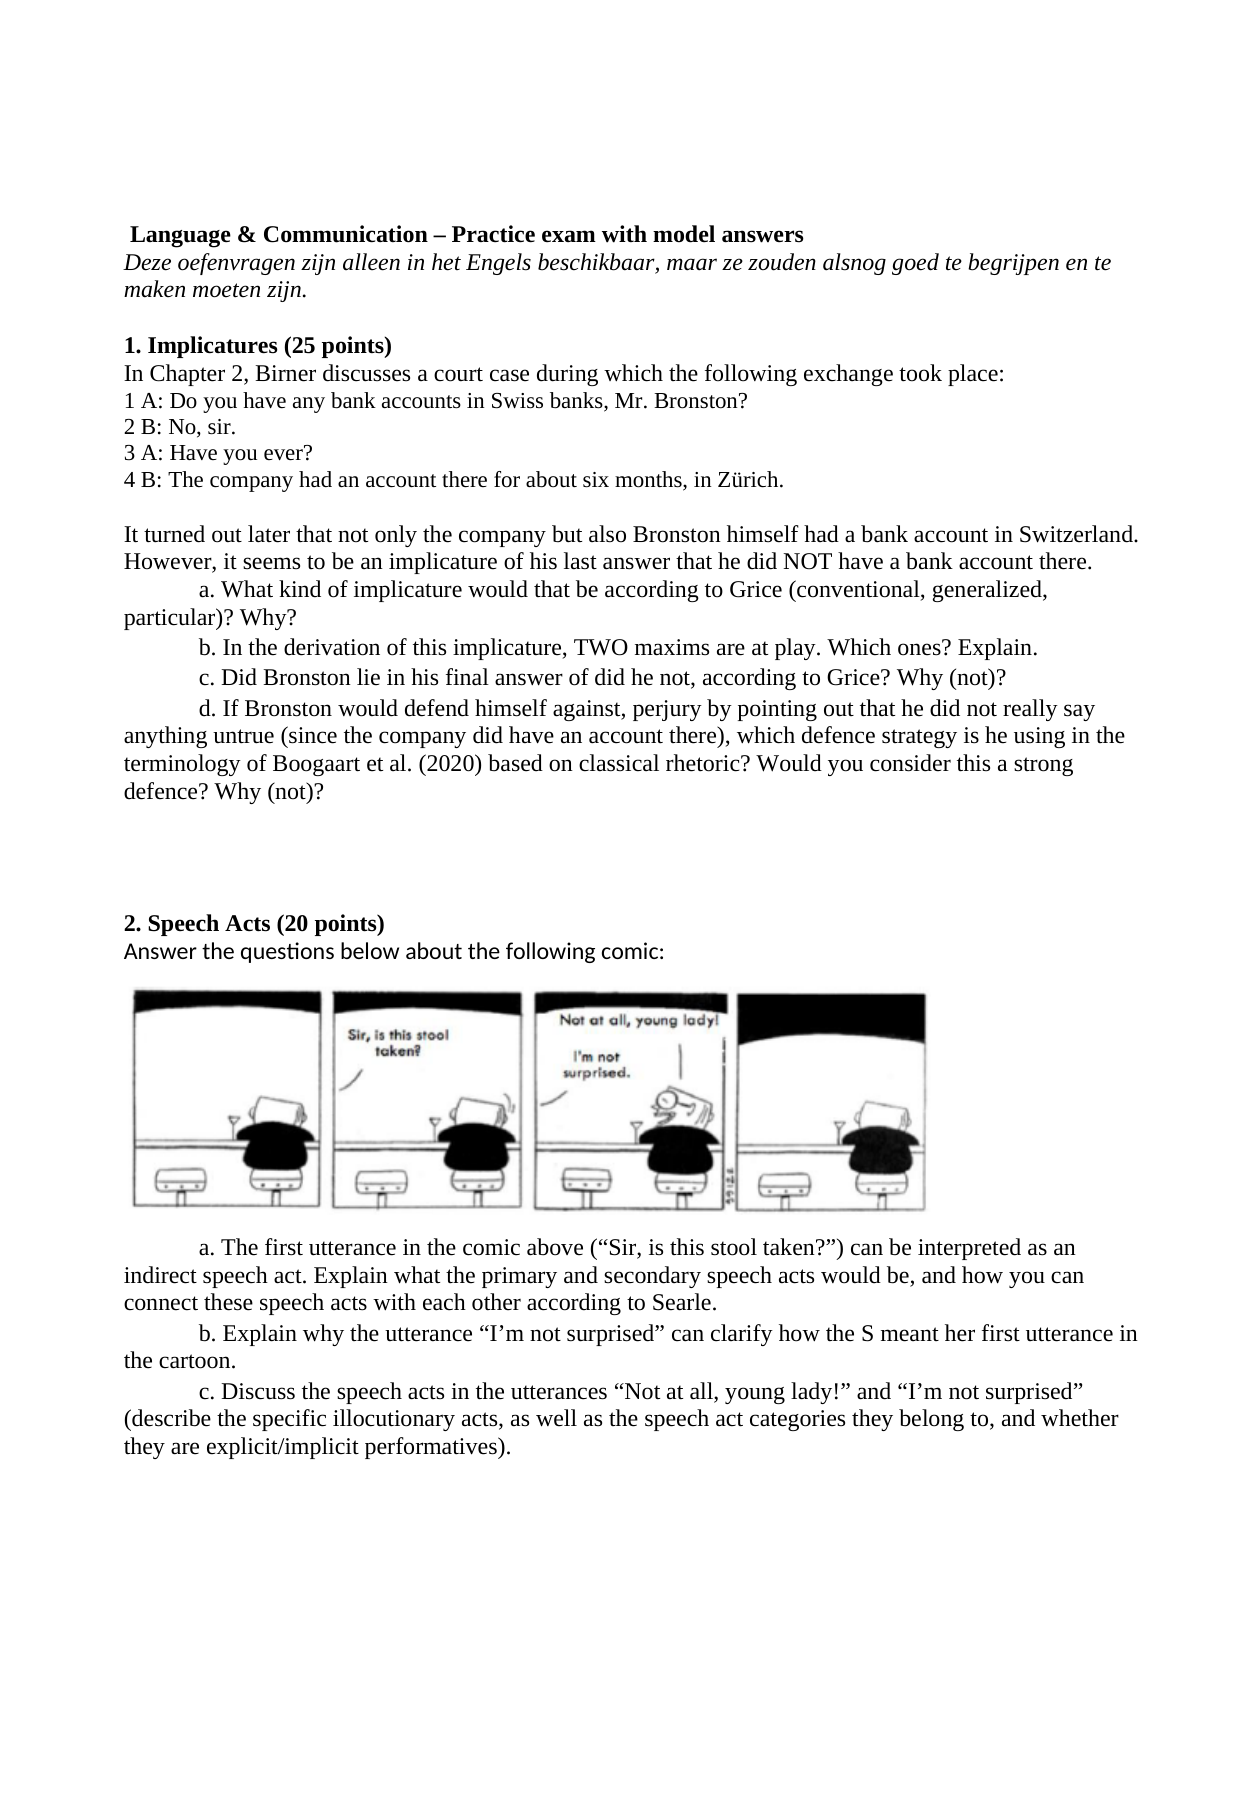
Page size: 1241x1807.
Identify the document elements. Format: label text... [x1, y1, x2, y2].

list d. If Bronston would defend himself against, perjury by pointing out that he did not really say anything untrue (since the company did have an account there), which defence strategy is he using in the terminology of Boogaart et al. (2020) based on classical rhetoric? Would you consider this a strong defence? Why (not)? [123, 694, 1154, 804]
text 4 B: The company had an account there for about six months, in Zürich. [123, 466, 1154, 492]
text 2. Speech Acts (20 points) [123, 909, 1154, 936]
text It turned out later that not only the company but also Bronston himself had a bank account in Switzerland. However, it seems to be an implicature of his last answer that he did NOT have a bank account there. [123, 520, 1154, 575]
text 1 A: Do you have any bank accounts in Swiss banks, Mr. Bronston? [123, 387, 1154, 413]
list a. The first utterance in the comic above (“Sir, is this stool taken?”) can be interpreted as an indirect speech act. Explain what the primary and secondary speech acts would be, and how you can connect these speech acts with each other according to Searle. [123, 1233, 1154, 1316]
list c. Did Bronston lie in his final answer of did he not, according to Grice? Why (not)? [123, 663, 1154, 691]
list a. What kind of implicature would that be according to Grice (conventional, generalized, particular)? Why? [123, 575, 1154, 630]
list c. Discuss the speech acts in the utterances “Not at all, young lady!” and “I’m not surprised” (describe the specific illocutionary acts, as well as the speech act categories they belong to, and whether they are explicit/implicit performatives). [123, 1377, 1154, 1460]
list b. In the derivation of this implicature, TWO maxims are at play. Which ones? Explain. [123, 633, 1154, 661]
list b. Explain why the utterance “I’m not surprised” can clarify how the S meant her first utterance in the cartoon. [123, 1319, 1154, 1374]
text 1. Implicatures (25 points) [123, 332, 1154, 359]
text Language & Communication – Practice exam with model answers [123, 220, 1154, 248]
text Deze oefenvragen zijn alleen in het Engels beschikbaar, maar ze zouden alsnog goed te begrijpen en te maken moeten zijn. [123, 248, 1154, 303]
text In Chapter 2, Birner discusses a court case during which the following exchange took place: [123, 359, 1154, 387]
text Answer the questions below about the following comic: [123, 936, 1154, 966]
picture [123, 984, 937, 1215]
text 3 A: Have you ever? [123, 439, 1154, 466]
text 2 B: No, sir. [123, 413, 1154, 439]
